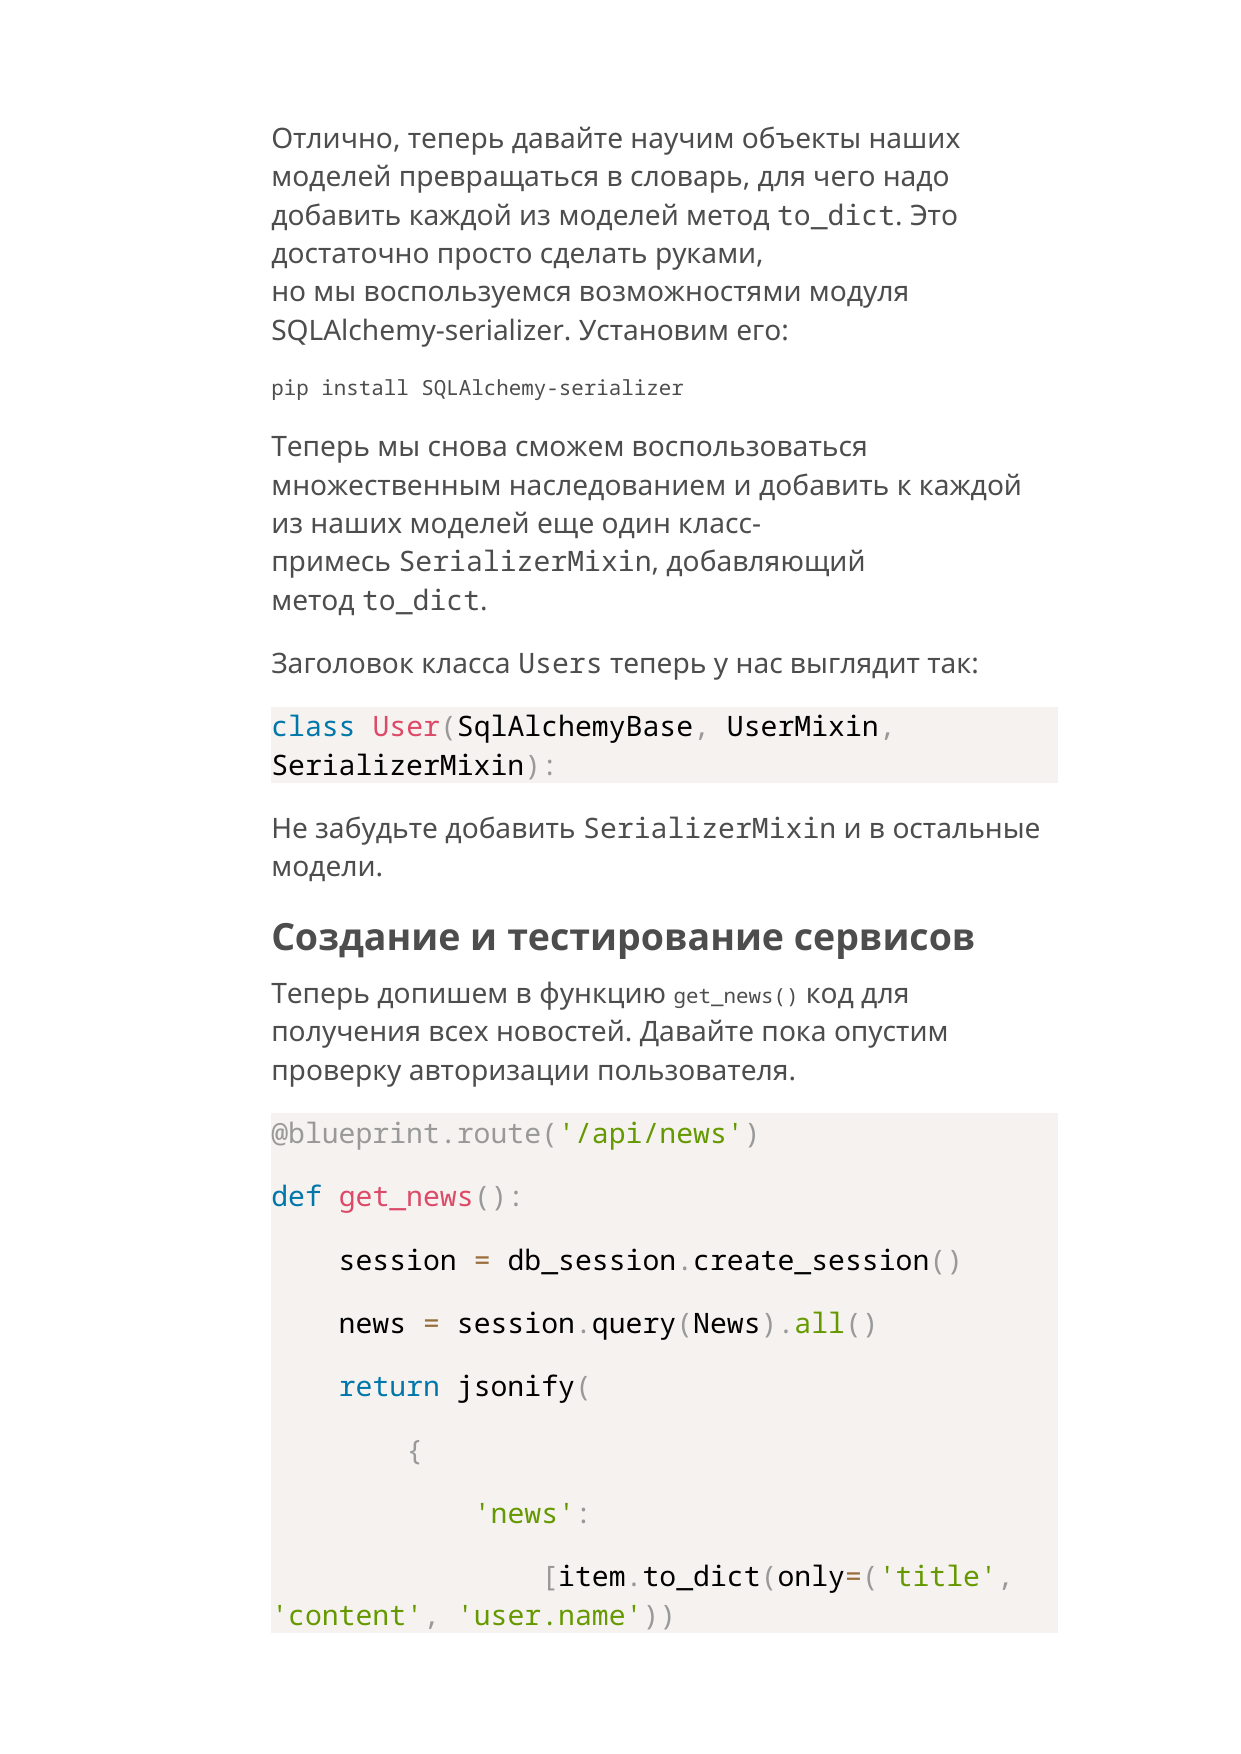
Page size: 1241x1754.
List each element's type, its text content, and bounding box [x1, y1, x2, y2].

text Создание и тестирование сервисов [271, 910, 1058, 961]
text Не забудьте добавить SerializerMixin и в остальные модели. [271, 808, 1058, 885]
text @blueprint.route('/api/news') [271, 1113, 1058, 1152]
text class User(SqlAlchemyBase, UserMixin, SerializerMixin): [271, 707, 1058, 783]
text return jsonify( [271, 1367, 1058, 1405]
text session = db_session.create_session() [271, 1240, 1058, 1278]
text news = session.query(News).all() [271, 1303, 1058, 1342]
text Заголовок класса Users теперь у нас выглядит так: [271, 643, 1058, 682]
text def get_news(): [271, 1177, 1058, 1215]
text pip install SQLAlchemy-serializer [271, 373, 1058, 402]
text 'news': [271, 1493, 1058, 1532]
text { [271, 1430, 1058, 1468]
text Теперь мы снова сможем воспользоваться множественным наследованием и добавить к каждой из наших моделей еще один класс-примесь SerializerMixin, добавляющий метод to_dict. [271, 427, 1058, 618]
text Теперь допишем в функцию get_news() код для получения всех новостей. Давайте пока опустим проверку авторизации пользователя. [271, 973, 1058, 1088]
text Отлично, теперь давайте научим объекты наших моделей превращаться в словарь, для чего надо добавить каждой из моделей метод to_dict. Это достаточно просто сделать руками, но мы воспользуемся возможностями модуля SQLAlchemy-serializer. Установим его: [271, 118, 1058, 348]
text [item.to_dict(only=('title', 'content', 'user.name')) [271, 1557, 1058, 1633]
